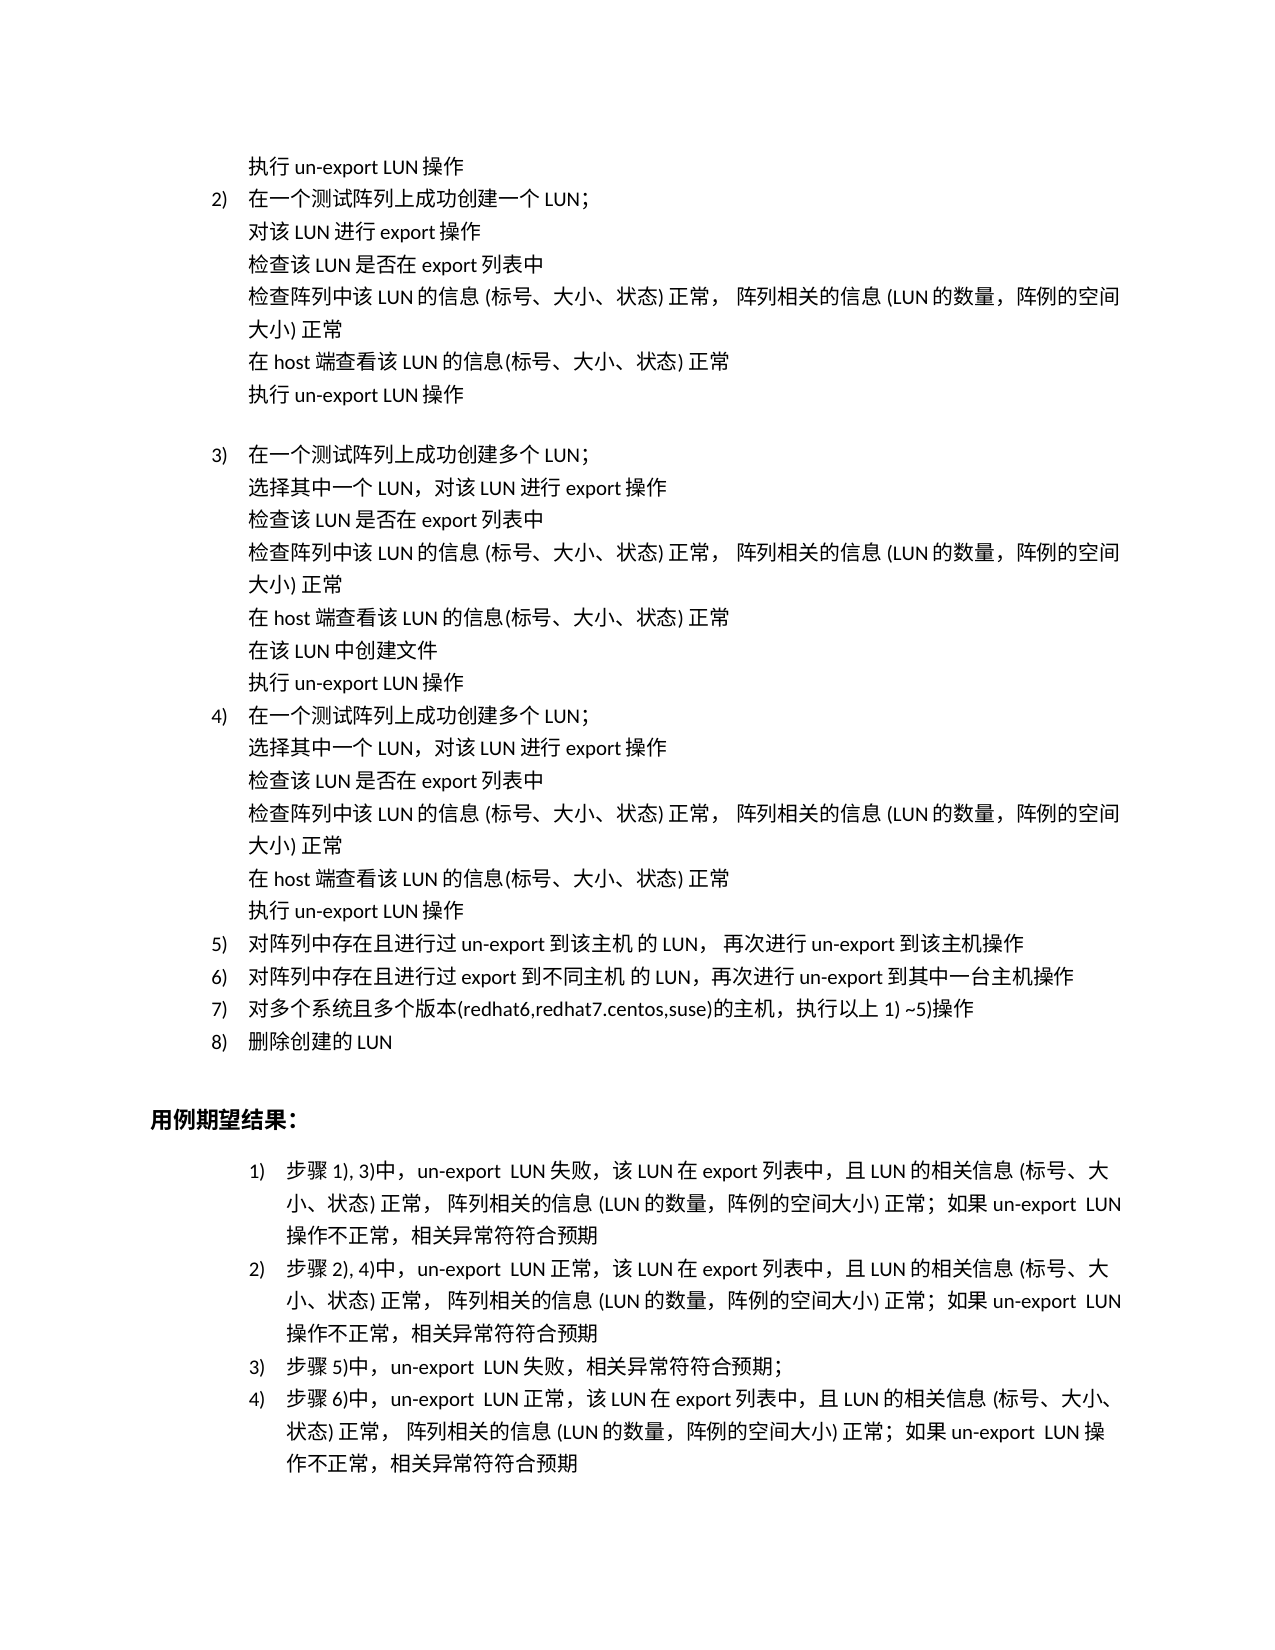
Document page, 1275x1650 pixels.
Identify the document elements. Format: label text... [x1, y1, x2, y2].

list 执行un-export LUN操作 [248, 895, 1125, 925]
list 选择其中一个LUN，对该LUN进行export操作 [248, 471, 1125, 501]
list 在一个测试阵列上成功创建多个LUN； [211, 438, 1125, 468]
list 检查阵列中该LUN的信息 (标号、大小、状态) 正常， 阵列相关的信息 (LUN的数量，阵例的空间大小) 正常 [248, 797, 1125, 860]
list 检查该LUN是否在export列表中 [248, 764, 1125, 794]
list 执行un-export LUN操作 [248, 378, 1125, 408]
list 在host端查看该LUN的信息(标号、大小、状态) 正常 [248, 346, 1125, 376]
list 对该LUN进行export操作 [248, 215, 1125, 245]
list 步骤6)中，un-export LUN正常，该LUN在export列表中，且LUN的相关信息 (标号、大小、状态) 正常， 阵列相关的信息 (LUN的数量，阵例的空间大小) 正常；如果un-export LUN操作不正常，相关异常符符合预期 [248, 1382, 1125, 1478]
list 对阵列中存在且进行过un-export 到该主机 的LUN， 再次进行un-export到该主机操作 [211, 927, 1125, 957]
list 选择其中一个LUN，对该LUN进行export操作 [248, 732, 1125, 762]
list 检查该LUN是否在export列表中 [248, 248, 1125, 278]
list 在该LUN中创建文件 [248, 634, 1125, 664]
list 对多个系统且多个版本(redhat6,redhat7.centos,suse)的主机，执行以上1) ~5)操作 [211, 992, 1125, 1023]
list 在host端查看该LUN的信息(标号、大小、状态) 正常 [248, 601, 1125, 631]
list 删除创建的LUN [211, 1025, 1125, 1055]
list 步骤1), 3)中，un-export LUN失败，该LUN在export列表中，且LUN的相关信息 (标号、大小、状态) 正常， 阵列相关的信息 (LUN的数量，阵例的空间大小) 正常；如果un-export LUN操作不正常，相关异常符符合预期 [248, 1154, 1125, 1250]
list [248, 280, 1125, 343]
list 在host端查看该LUN的信息(标号、大小、状态) 正常 [248, 862, 1125, 892]
list 执行un-export LUN操作 [248, 150, 1125, 180]
text 用例期望结果： [150, 1102, 1125, 1135]
list 步骤5)中，un-export LUN失败，相关异常符符合预期； [248, 1350, 1125, 1380]
list 检查阵列中该LUN的信息 (标号、大小、状态) 正常， 阵列相关的信息 (LUN的数量，阵例的空间大小) 正常 [248, 536, 1125, 599]
list 步骤2), 4)中，un-export LUN正常，该LUN在export列表中，且LUN的相关信息 (标号、大小、状态) 正常， 阵列相关的信息 (LUN的数量，阵例的空间大小) 正常；如果un-export LUN操作不正常，相关异常符符合预期 [248, 1252, 1125, 1347]
list 在一个测试阵列上成功创建一个LUN； [211, 183, 1125, 213]
list 对阵列中存在且进行过export 到不同主机 的LUN，再次进行un-export到其中一台主机操作 [211, 960, 1125, 990]
list 执行un-export LUN操作 [248, 666, 1125, 697]
list 在一个测试阵列上成功创建多个LUN； [211, 699, 1125, 729]
list 检查该LUN是否在export列表中 [248, 503, 1125, 534]
